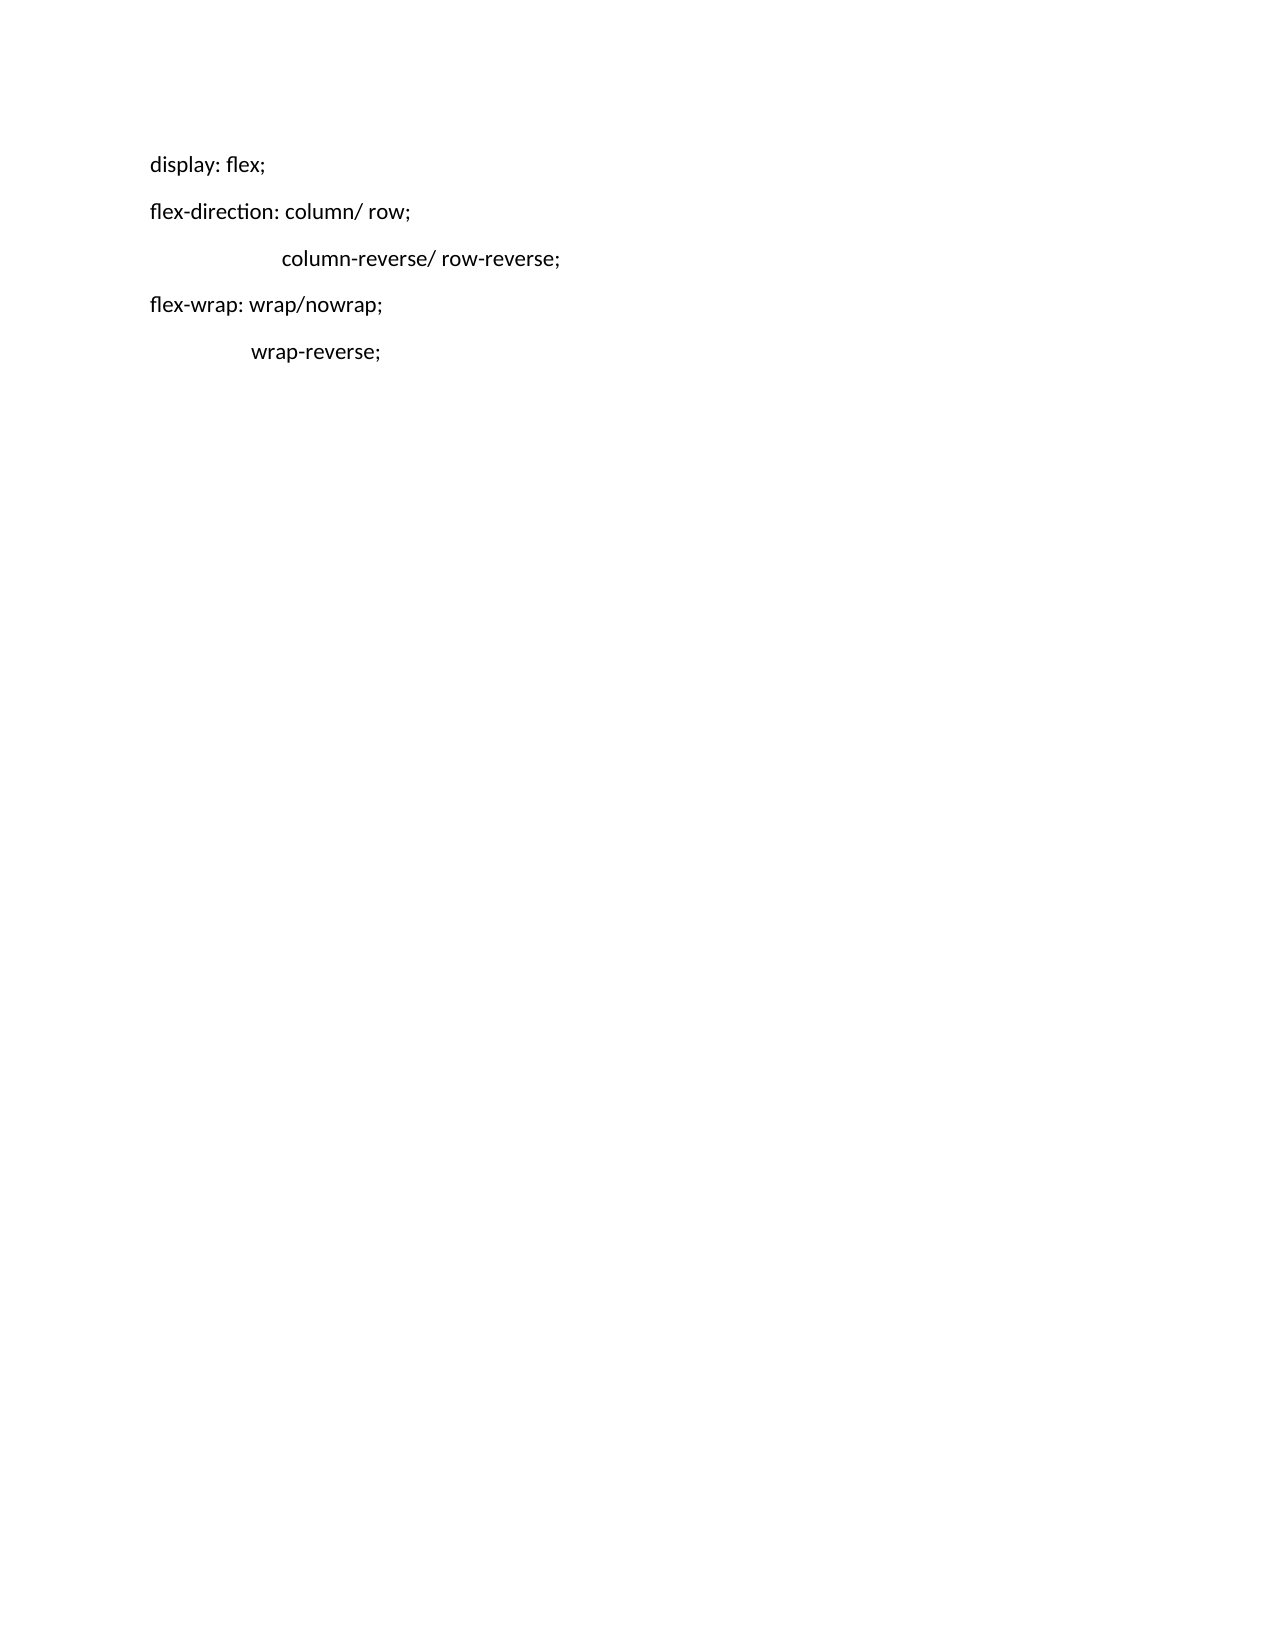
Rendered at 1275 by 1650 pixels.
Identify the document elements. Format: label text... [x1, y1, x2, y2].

text flex-wrap: wrap/nowrap; [150, 291, 1125, 319]
text column-reverse/ row-reverse; [150, 244, 1125, 272]
text display: flex; [150, 150, 1125, 178]
text flex-direction: column/ row; [150, 197, 1125, 225]
text wrap-reverse; [225, 337, 1125, 366]
